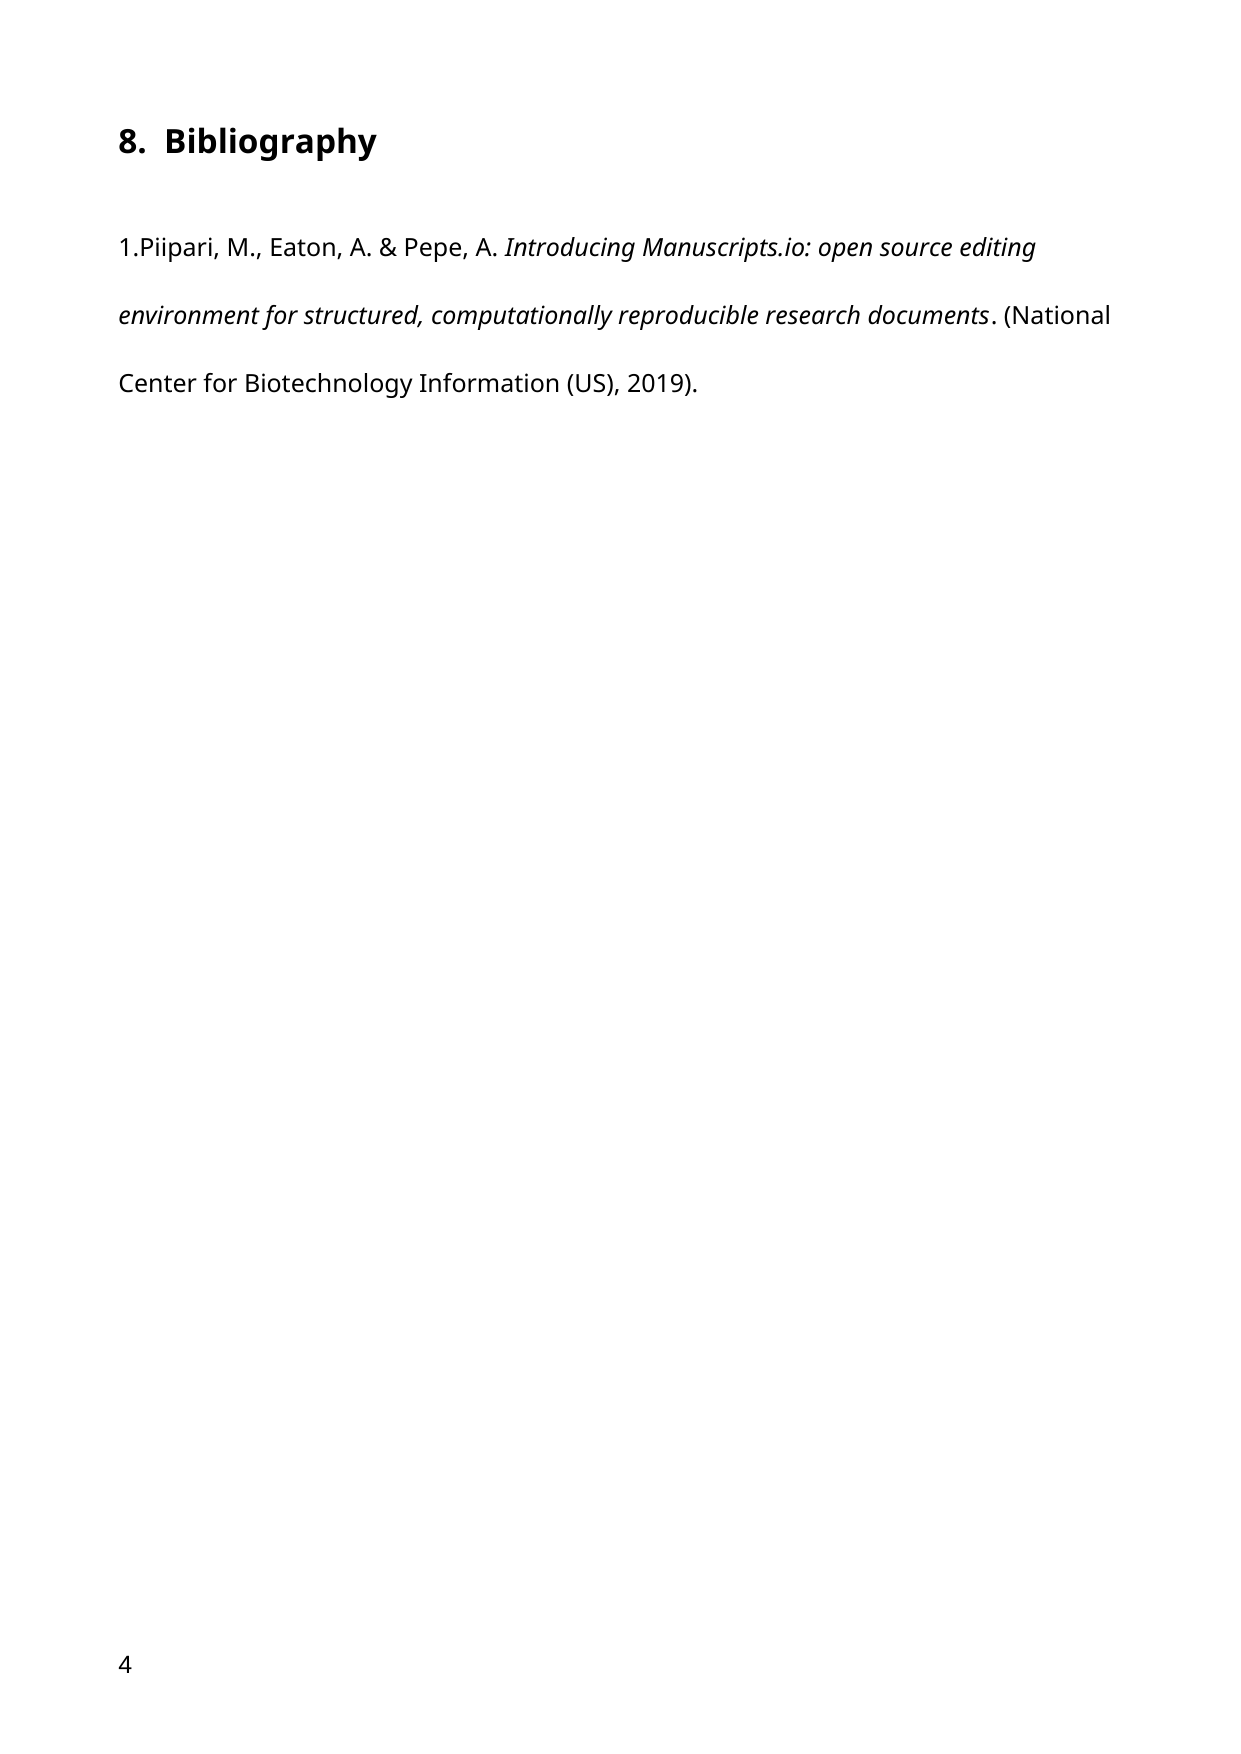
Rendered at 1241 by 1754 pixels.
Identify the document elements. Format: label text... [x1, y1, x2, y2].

text 1.Piipari, M., Eaton, A. & Pepe, A. Introducing Manuscripts.io: open source editing environment for structured, computationally reproducible research documents. (National Center for Biotechnology Information (US), 2019). [118, 230, 1122, 400]
subtitle 8. Bibliography [118, 118, 1122, 163]
